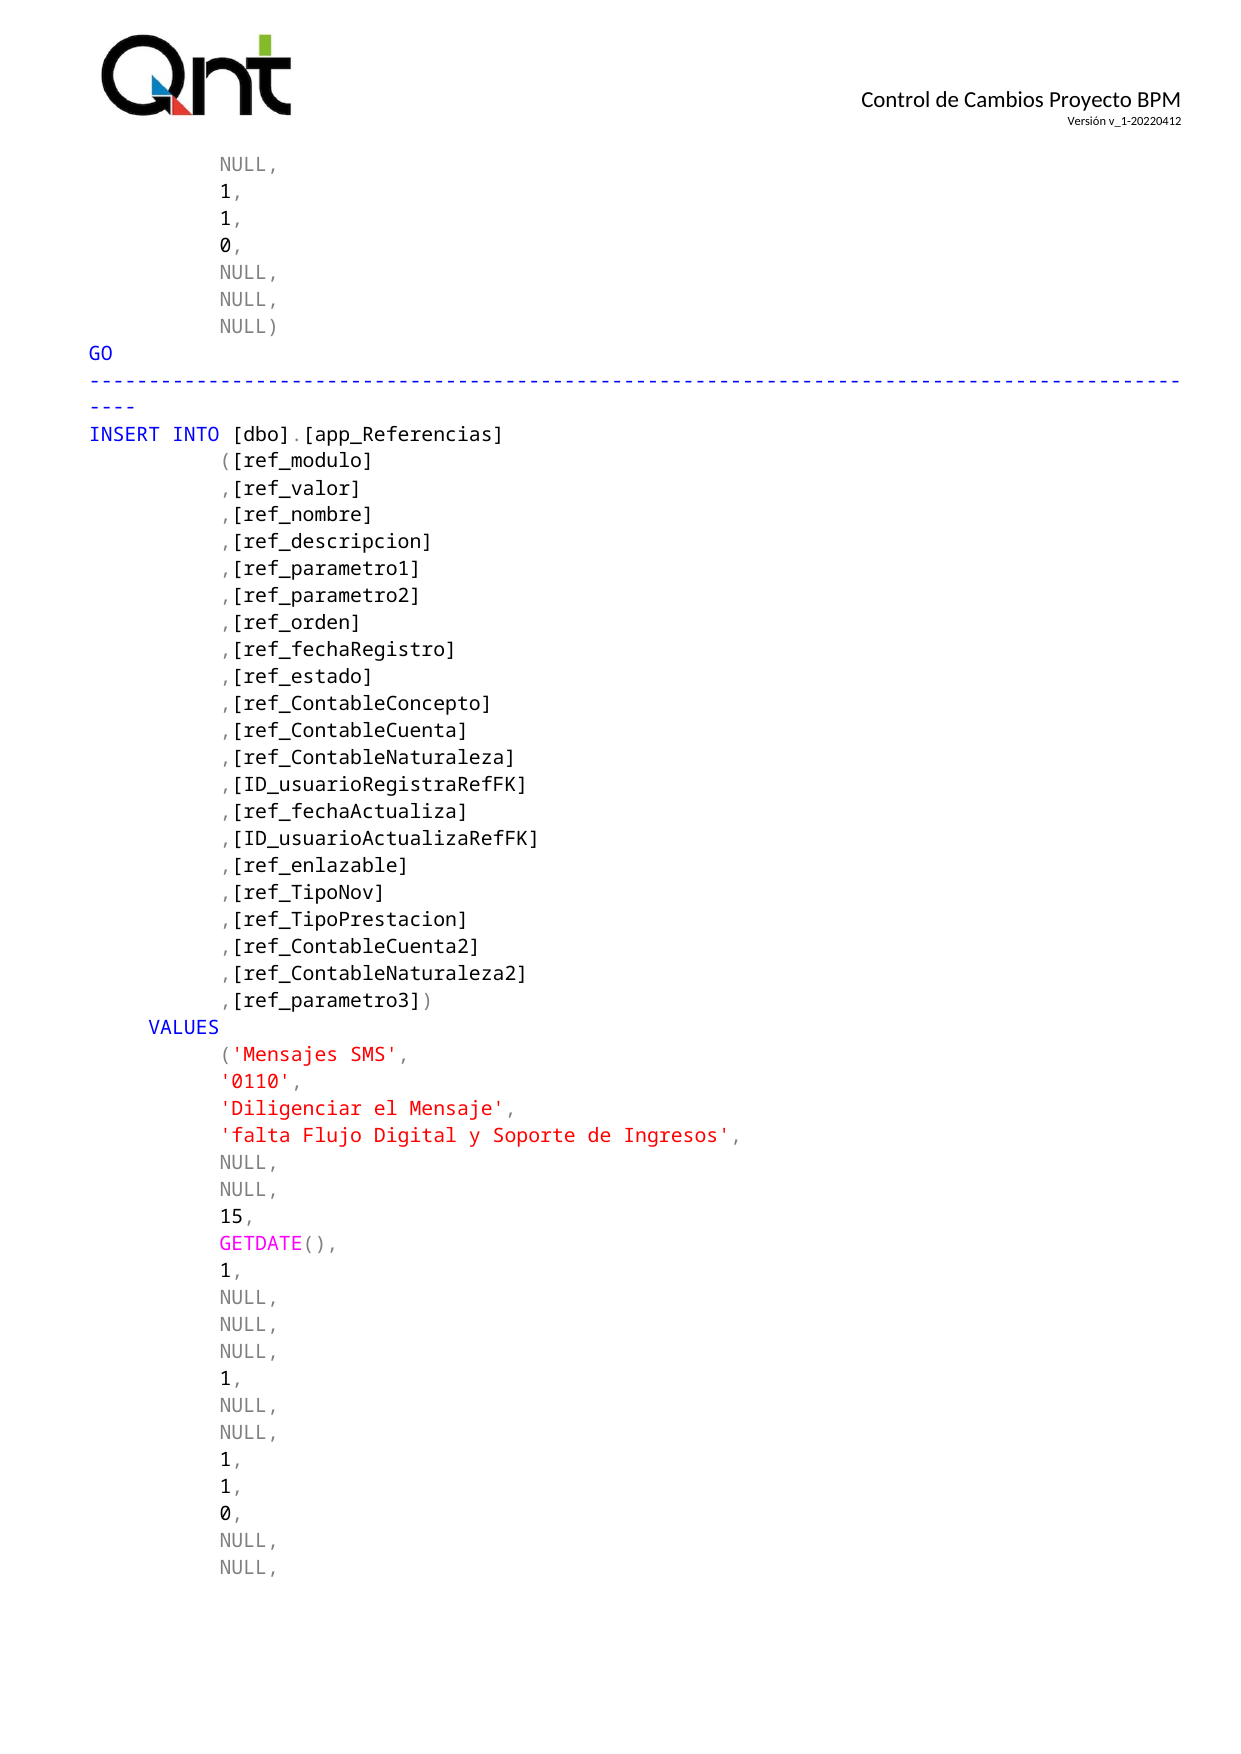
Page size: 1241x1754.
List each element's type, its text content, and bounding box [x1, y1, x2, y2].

text ,[ref_ContableConcepto] [89, 689, 1181, 717]
text 0, [89, 231, 1181, 258]
text ,[ID_usuarioActualizaRefFK] [89, 824, 1181, 851]
text ,[ref_ContableNaturaleza2] [89, 959, 1181, 986]
text ,[ref_ContableNaturaleza] [89, 743, 1181, 771]
text 1, [89, 1364, 1181, 1391]
text NULL, [89, 285, 1181, 312]
text ,[ref_parametro1] [89, 555, 1181, 582]
text NULL, [89, 1337, 1181, 1364]
text 1, [89, 204, 1181, 231]
text VALUES [89, 1013, 1181, 1040]
text ,[ref_estado] [89, 663, 1181, 689]
text NULL, [89, 150, 1181, 177]
text ([ref_modulo] [89, 447, 1181, 474]
picture [88, 29, 310, 121]
text ,[ref_nombre] [89, 501, 1181, 528]
text 1, [89, 177, 1181, 204]
text NULL, [89, 1391, 1181, 1418]
text NULL, [89, 1418, 1181, 1445]
text 'falta Flujo Digital y Soporte de Ingresos', [89, 1121, 1181, 1148]
text 1, [89, 1256, 1181, 1283]
text ,[ref_parametro3]) [89, 986, 1181, 1013]
text 1, [89, 1472, 1181, 1499]
text ,[ref_orden] [89, 609, 1181, 636]
text NULL) [89, 312, 1181, 339]
text NULL, [89, 1148, 1181, 1175]
text ('Mensajes SMS', [89, 1040, 1181, 1067]
text NULL, [89, 258, 1181, 285]
text 1, [89, 1445, 1181, 1472]
text ,[ref_enlazable] [89, 851, 1181, 878]
text ,[ref_TipoPrestacion] [89, 905, 1181, 932]
text 0, [89, 1499, 1181, 1526]
text ,[ref_fechaRegistro] [89, 636, 1181, 663]
text NULL, [89, 1283, 1181, 1310]
text GETDATE(), [89, 1229, 1181, 1256]
text ,[ref_TipoNov] [89, 878, 1181, 905]
text 15, [89, 1202, 1181, 1229]
text GO [89, 339, 1181, 366]
text 'Diligenciar el Mensaje', [89, 1094, 1181, 1121]
text ,[ref_parametro2] [89, 582, 1181, 609]
text ,[ref_valor] [89, 474, 1181, 501]
text NULL, [89, 1310, 1181, 1337]
text ,[ref_fechaActualiza] [89, 797, 1181, 824]
text NULL, [89, 1526, 1181, 1553]
text '0110', [89, 1067, 1181, 1094]
text ,[ref_ContableCuenta2] [89, 932, 1181, 959]
text ,[ref_descripcion] [89, 528, 1181, 555]
text NULL, [89, 1553, 1181, 1580]
text ,[ref_ContableCuenta] [89, 717, 1181, 743]
text ,[ID_usuarioRegistraRefFK] [89, 771, 1181, 797]
text INSERT INTO [dbo].[app_Referencias] [89, 420, 1181, 447]
text NULL, [89, 1175, 1181, 1202]
text ------------------------------------------------------------------------------------------------ [89, 366, 1181, 420]
